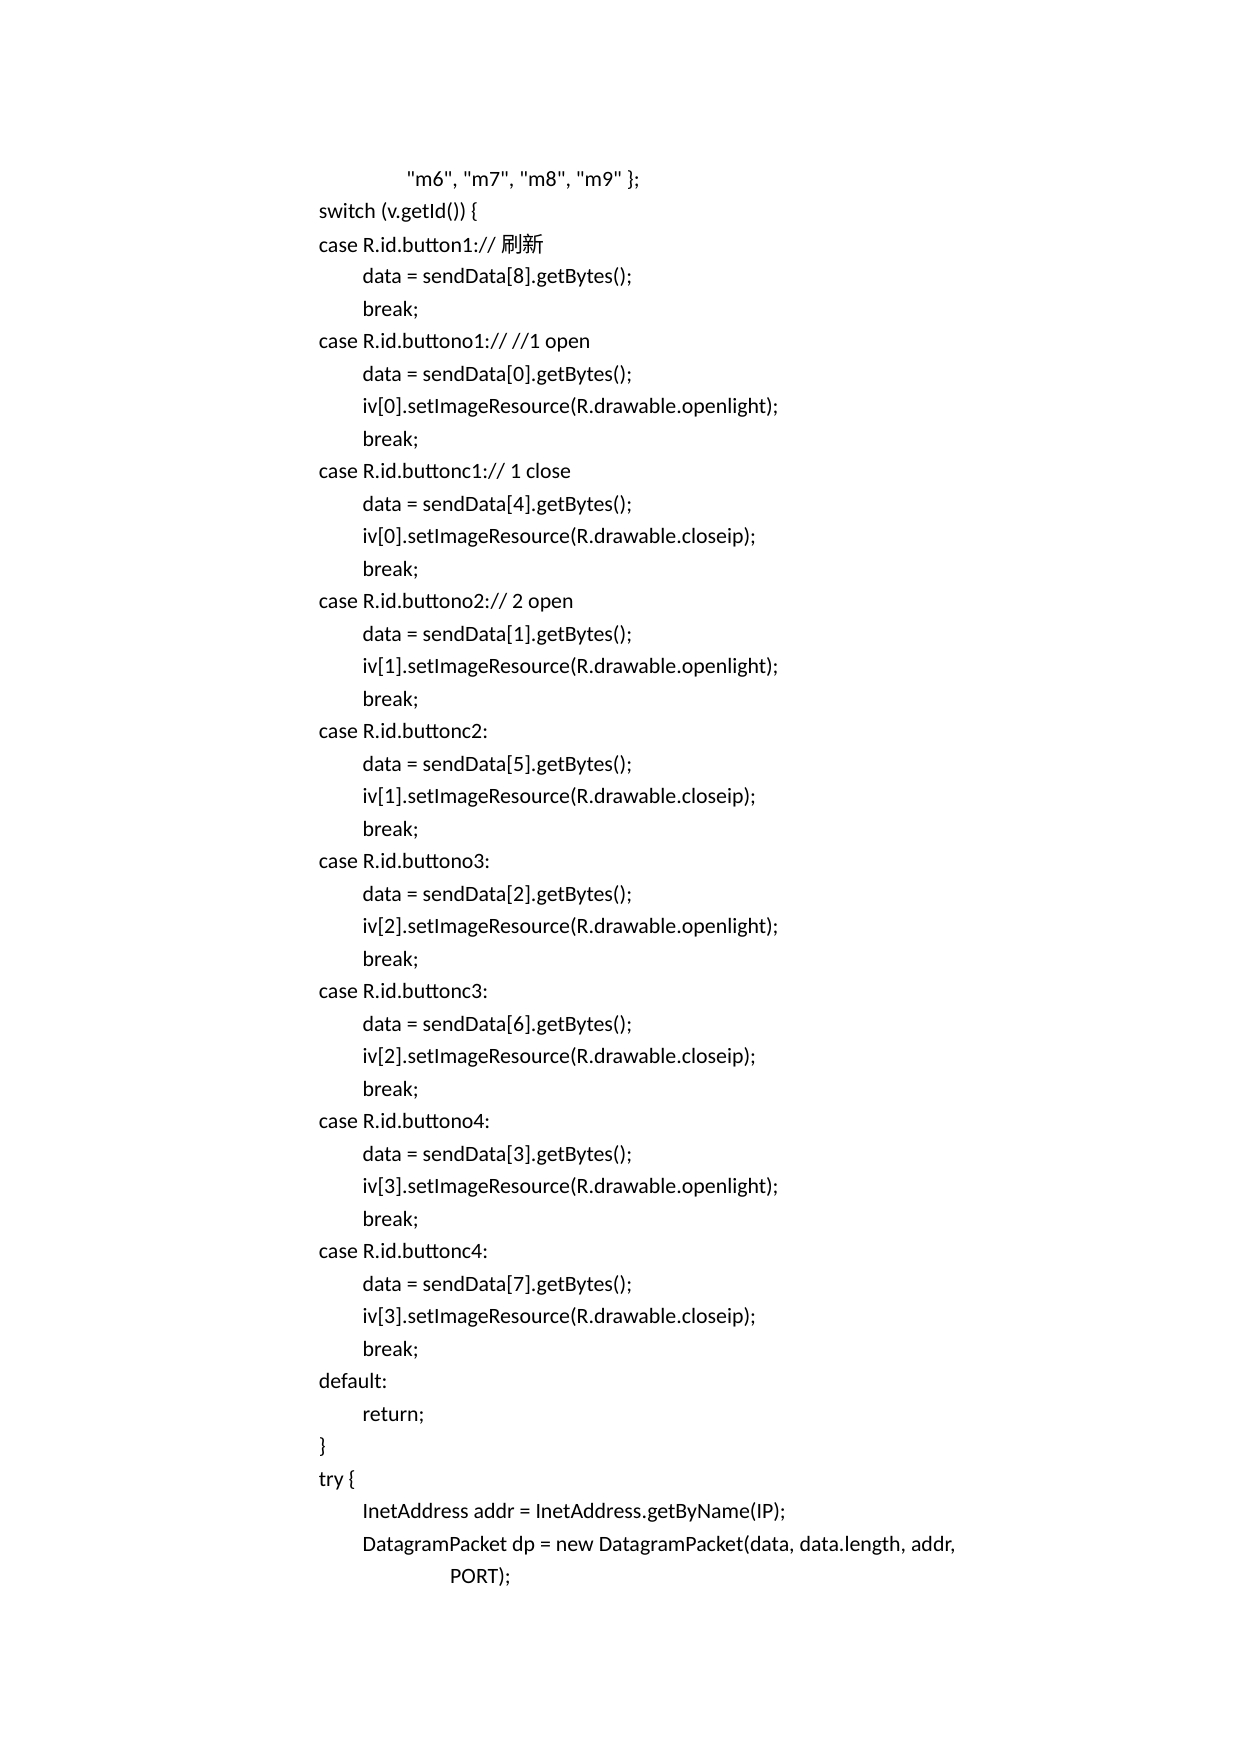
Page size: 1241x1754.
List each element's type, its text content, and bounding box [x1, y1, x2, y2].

text break; [187, 422, 1053, 454]
text try { [187, 1462, 1053, 1494]
text case R.id.buttono4: [187, 1104, 1053, 1137]
text data = sendData[4].getBytes(); [187, 487, 1053, 519]
text case R.id.buttonc4: [187, 1234, 1053, 1267]
text data = sendData[5].getBytes(); [187, 747, 1053, 779]
text break; [187, 812, 1053, 844]
text default: [187, 1364, 1053, 1397]
text PORT); [187, 1559, 1053, 1592]
text data = sendData[6].getBytes(); [187, 1007, 1053, 1039]
text break; [187, 1332, 1053, 1364]
text InetAddress addr = InetAddress.getByName(IP); [187, 1494, 1053, 1527]
text case R.id.buttonc1:// 1 close [187, 454, 1053, 487]
text case R.id.buttonc2: [187, 714, 1053, 747]
text break; [187, 552, 1053, 584]
text data = sendData[0].getBytes(); [187, 357, 1053, 389]
text iv[2].setImageResource(R.drawable.openlight); [187, 909, 1053, 942]
text break; [187, 942, 1053, 974]
text DatagramPacket dp = new DatagramPacket(data, data.length, addr, [187, 1527, 1053, 1559]
text iv[0].setImageResource(R.drawable.openlight); [187, 389, 1053, 422]
text break; [187, 292, 1053, 324]
text data = sendData[7].getBytes(); [187, 1267, 1053, 1299]
text data = sendData[1].getBytes(); [187, 617, 1053, 649]
text switch (v.getId()) { [187, 194, 1053, 227]
text case R.id.button1:// 刷新 [187, 227, 1053, 259]
text case R.id.buttono1:// //1 open [187, 324, 1053, 357]
text iv[3].setImageResource(R.drawable.closeip); [187, 1299, 1053, 1332]
text data = sendData[8].getBytes(); [187, 259, 1053, 292]
text iv[0].setImageResource(R.drawable.closeip); [187, 519, 1053, 552]
text iv[3].setImageResource(R.drawable.openlight); [187, 1169, 1053, 1202]
text case R.id.buttono2:// 2 open [187, 584, 1053, 617]
text case R.id.buttono3: [187, 844, 1053, 877]
text data = sendData[3].getBytes(); [187, 1137, 1053, 1169]
text break; [187, 1072, 1053, 1104]
text break; [187, 1202, 1053, 1234]
text break; [187, 682, 1053, 714]
text iv[1].setImageResource(R.drawable.openlight); [187, 649, 1053, 682]
text } [187, 1429, 1053, 1462]
text data = sendData[2].getBytes(); [187, 877, 1053, 909]
text iv[1].setImageResource(R.drawable.closeip); [187, 779, 1053, 812]
text return; [187, 1397, 1053, 1429]
text "m6", "m7", "m8", "m9" }; [187, 162, 1053, 194]
text case R.id.buttonc3: [187, 974, 1053, 1007]
text iv[2].setImageResource(R.drawable.closeip); [187, 1039, 1053, 1072]
